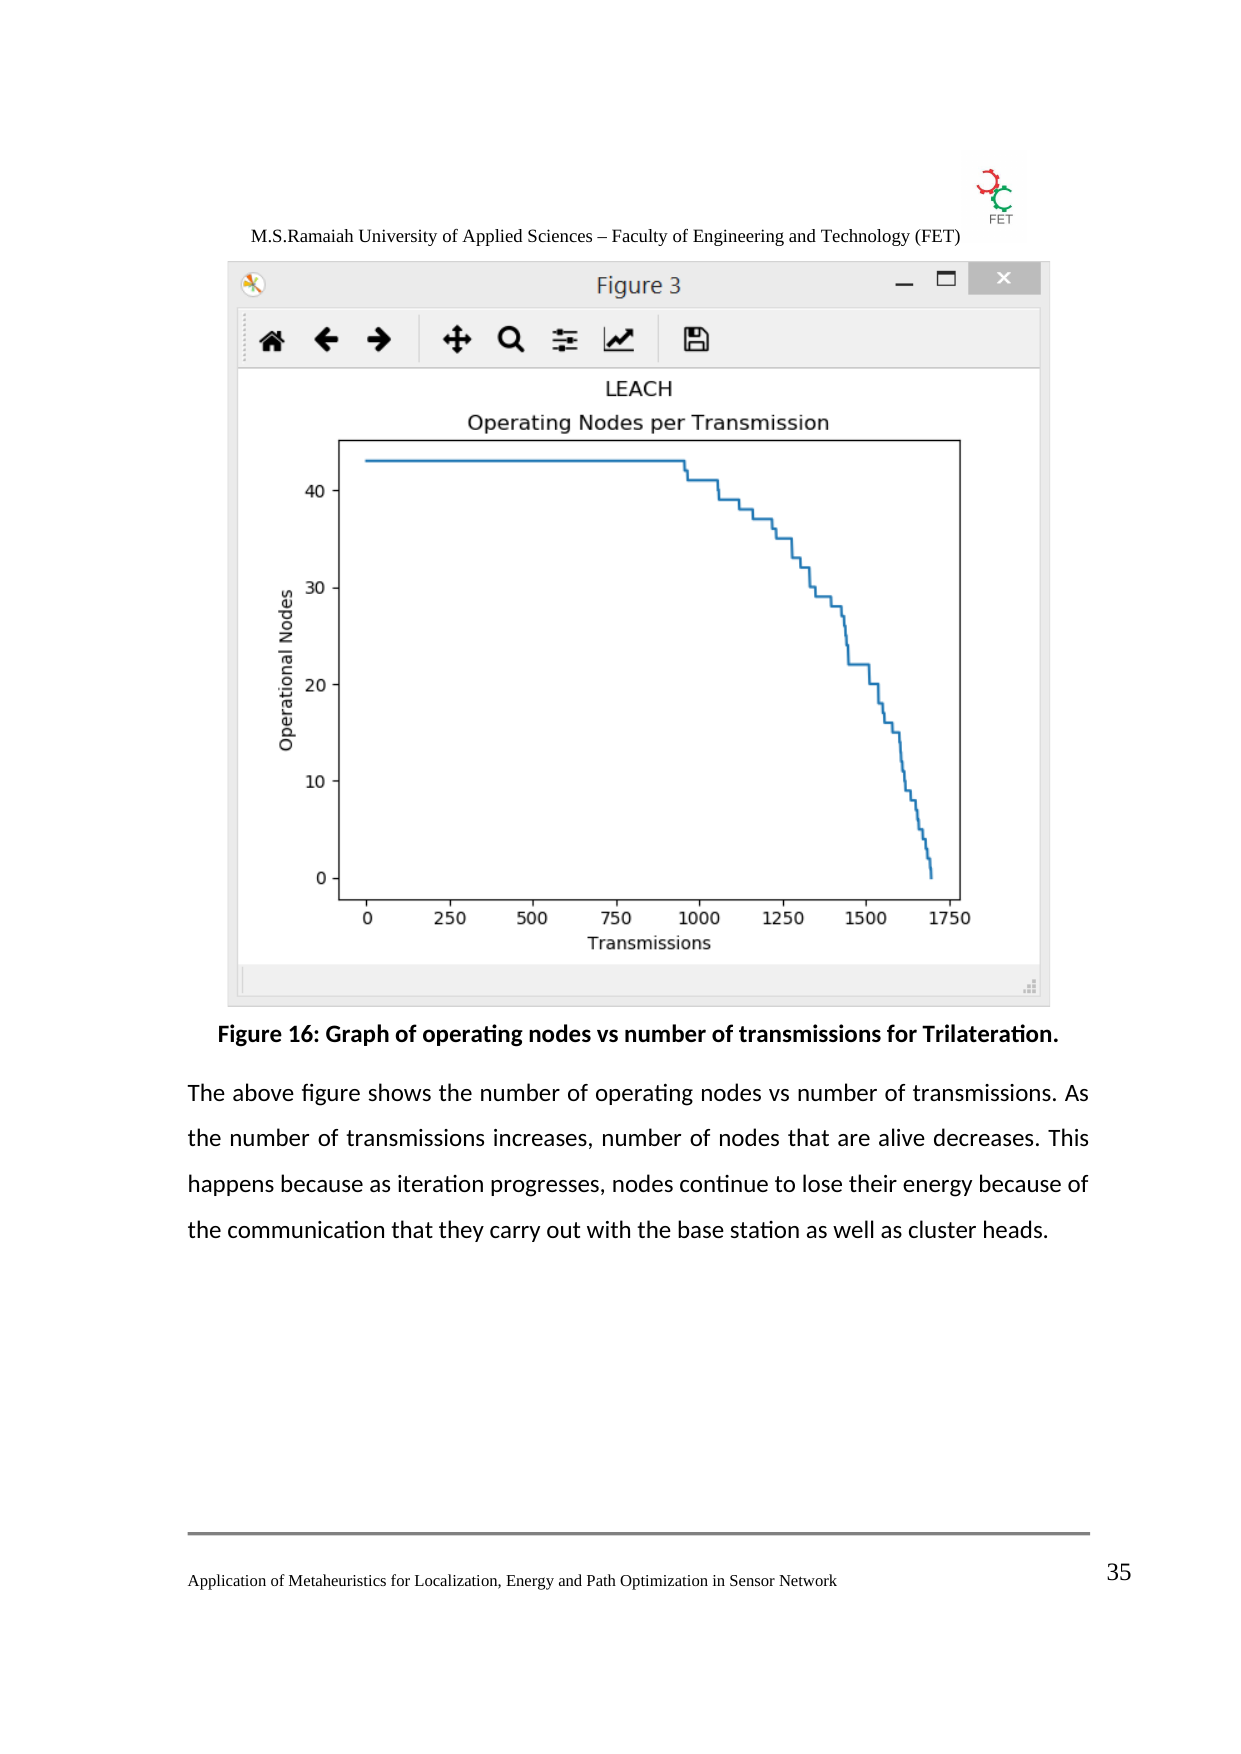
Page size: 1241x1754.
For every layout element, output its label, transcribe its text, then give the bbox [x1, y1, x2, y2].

text Figure 16: Graph of operating nodes vs number of transmissions for Trilateration. [187, 1019, 1090, 1049]
picture [961, 150, 1028, 243]
text The above figure shows the number of operating nodes vs number of transmissions. As the number of transmissions increases, number of nodes that are alive decreases. This happens because as iteration progresses, nodes continue to lose their energy because of the communication that they carry out with the base station as well as cluster heads. [187, 1077, 1090, 1244]
picture [227, 261, 1051, 1007]
